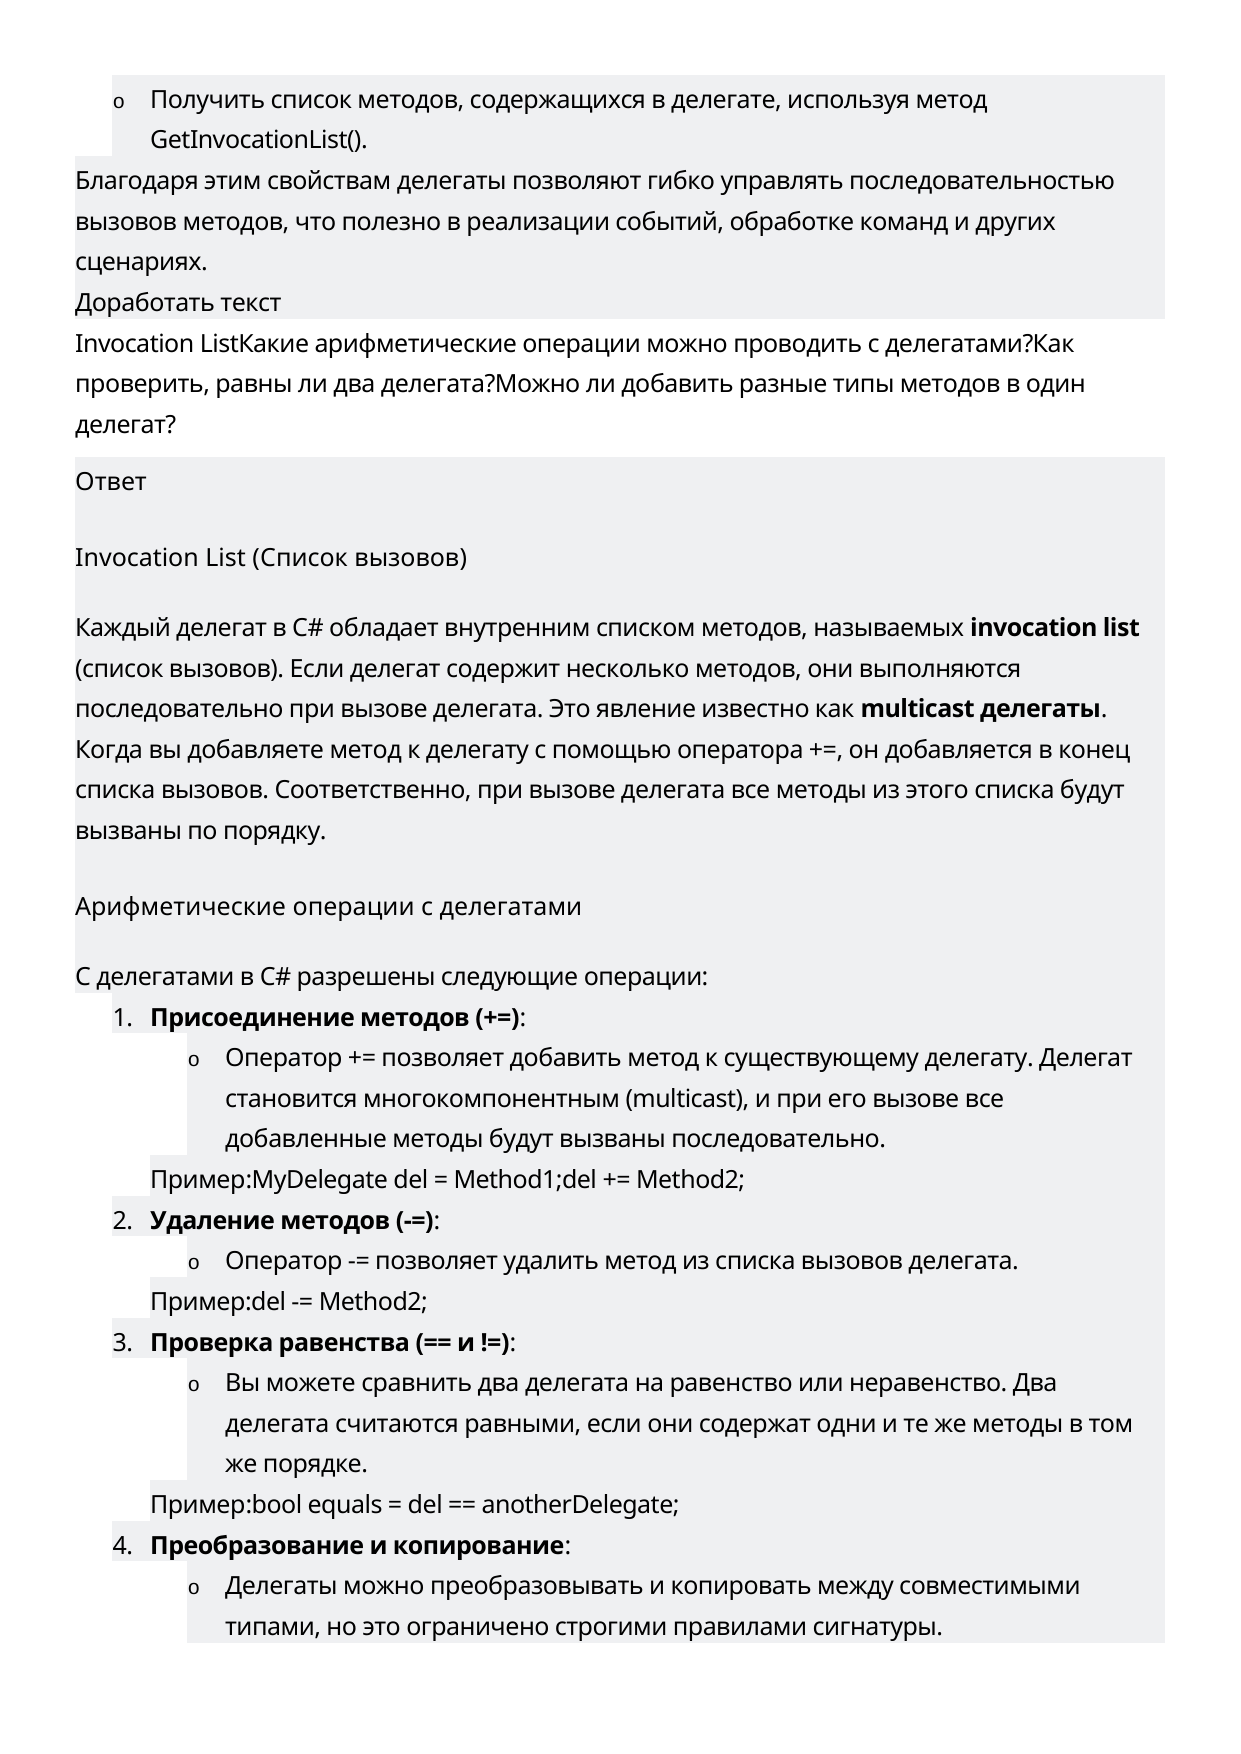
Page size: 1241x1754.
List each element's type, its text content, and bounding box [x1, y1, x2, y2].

text Каждый делегат в C# обладает внутренним списком методов, называемых invocation list (список вызовов). Если делегат содержит несколько методов, они выполняются последовательно при вызове делегата. Это явление известно как multicast делегаты. [75, 603, 1165, 725]
list Присоединение методов (+=): [112, 993, 1165, 1033]
list Удаление методов (-=): [112, 1196, 1165, 1236]
text Пример:del -= Method2; [150, 1277, 1165, 1318]
text Invocation List (Список вызовов) [75, 527, 1165, 574]
text Пример:bool equals = del == anotherDelegate; [150, 1480, 1165, 1521]
text Invocation ListКакие арифметические операции можно проводить с делегатами?Как проверить, равны ли два делегата?Можно ли добавить разные типы методов в один делегат? [75, 319, 1165, 441]
list Делегаты можно преобразовывать и копировать между совместимыми типами, но это ограничено строгими правилами сигнатуры. [187, 1561, 1165, 1643]
list Оператор -= позволяет удалить метод из списка вызовов делегата. [187, 1236, 1165, 1277]
text Когда вы добавляете метод к делегату с помощью оператора +=, он добавляется в конец списка вызовов. Соответственно, при вызове делегата все методы из этого списка будут вызваны по порядку. [75, 725, 1165, 847]
text Пример:MyDelegate del = Method1;del += Method2; [150, 1155, 1165, 1196]
text Ответ [75, 457, 1165, 498]
text Арифметические операции с делегатами [75, 876, 1165, 923]
list Проверка равенства (== и !=): [112, 1318, 1165, 1358]
list Преобразование и копирование: [112, 1521, 1165, 1561]
text С делегатами в C# разрешены следующие операции: [75, 952, 1165, 993]
list Получить список методов, содержащихся в делегате, используя метод GetInvocationList(). [112, 75, 1165, 156]
text Благодаря этим свойствам делегаты позволяют гибко управлять последовательностью вызовов методов, что полезно в реализации событий, обработке команд и других сценариях. [75, 156, 1165, 278]
list Вы можете сравнить два делегата на равенство или неравенство. Два делегата считаются равными, если они содержат одни и те же методы в том же порядке. [187, 1358, 1165, 1480]
list Оператор += позволяет добавить метод к существующему делегату. Делегат становится многокомпонентным (multicast), и при его вызове все добавленные методы будут вызваны последовательно. [187, 1033, 1165, 1155]
text Доработать текст [75, 278, 1165, 319]
